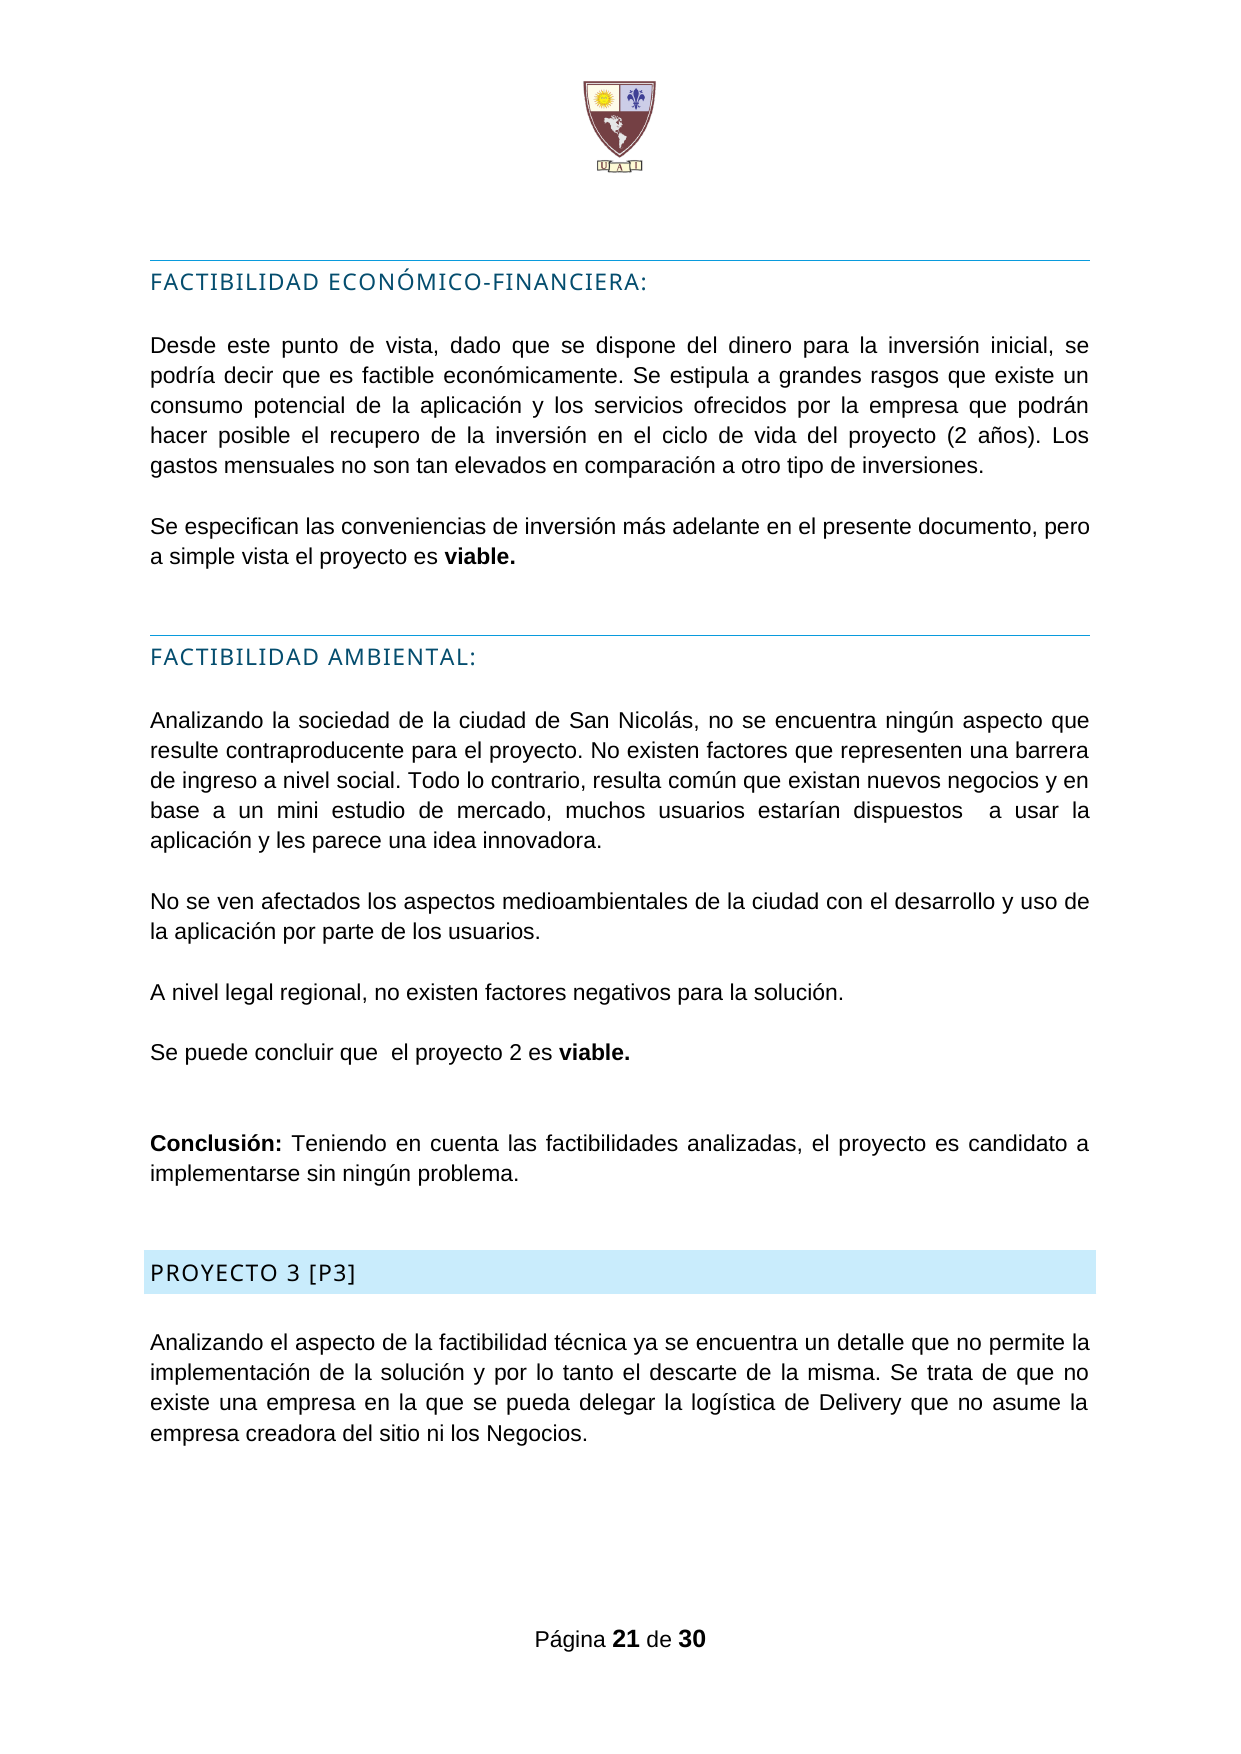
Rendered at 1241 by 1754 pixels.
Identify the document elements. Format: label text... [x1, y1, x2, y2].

text No se ven afectados los aspectos medioambientales de la ciudad con el desarrollo y uso de la aplicación por parte de los usuarios. [150, 888, 1090, 944]
subtitle Proyecto 3 [P3] [150, 1257, 1090, 1288]
picture [567, 75, 673, 176]
text Desde este punto de vista, dado que se dispone del dinero para la inversión inicial, se podría decir que es factible económicamente. Se estipula a grandes rasgos que existe un consumo potencial de la aplicación y los servicios ofrecidos por la empresa que podrán hacer posible el recupero de la inversión en el ciclo de vida del proyecto (2 años). Los gastos mensuales no son tan elevados en comparación a otro tipo de inversiones. [150, 332, 1090, 479]
subtitle Factibilidad Ambiental: [150, 636, 1090, 672]
text Analizando la sociedad de la ciudad de San Nicolás, no se encuentra ningún aspecto que resulte contraproducente para el proyecto. No existen factores que representen una barrera de ingreso a nivel social. Todo lo contrario, resulta común que existan nuevos negocios y en base a un mini estudio de mercado, muchos usuarios estarían dispuestos a usar la aplicación y les parece una idea innovadora. [150, 707, 1090, 854]
text Se puede concluir que el proyecto 2 es viable. [150, 1039, 1090, 1065]
subtitle Factibilidad Económico-Financiera: [150, 261, 1090, 297]
text Se especifican las conveniencias de inversión más adelante en el presente documento, pero a simple vista el proyecto es viable. [150, 513, 1090, 569]
text Analizando el aspecto de la factibilidad técnica ya se encuentra un detalle que no permite la implementación de la solución y por lo tanto el descarte de la misma. Se trata de que no existe una empresa en la que se pueda delegar la logística de Delivery que no asume la empresa creadora del sitio ni los Negocios. [150, 1329, 1090, 1446]
text Conclusión: Teniendo en cuenta las factibilidades analizadas, el proyecto es candidato a implementarse sin ningún problema. [150, 1129, 1090, 1186]
text A nivel legal regional, no existen factores negativos para la solución. [150, 978, 1090, 1005]
